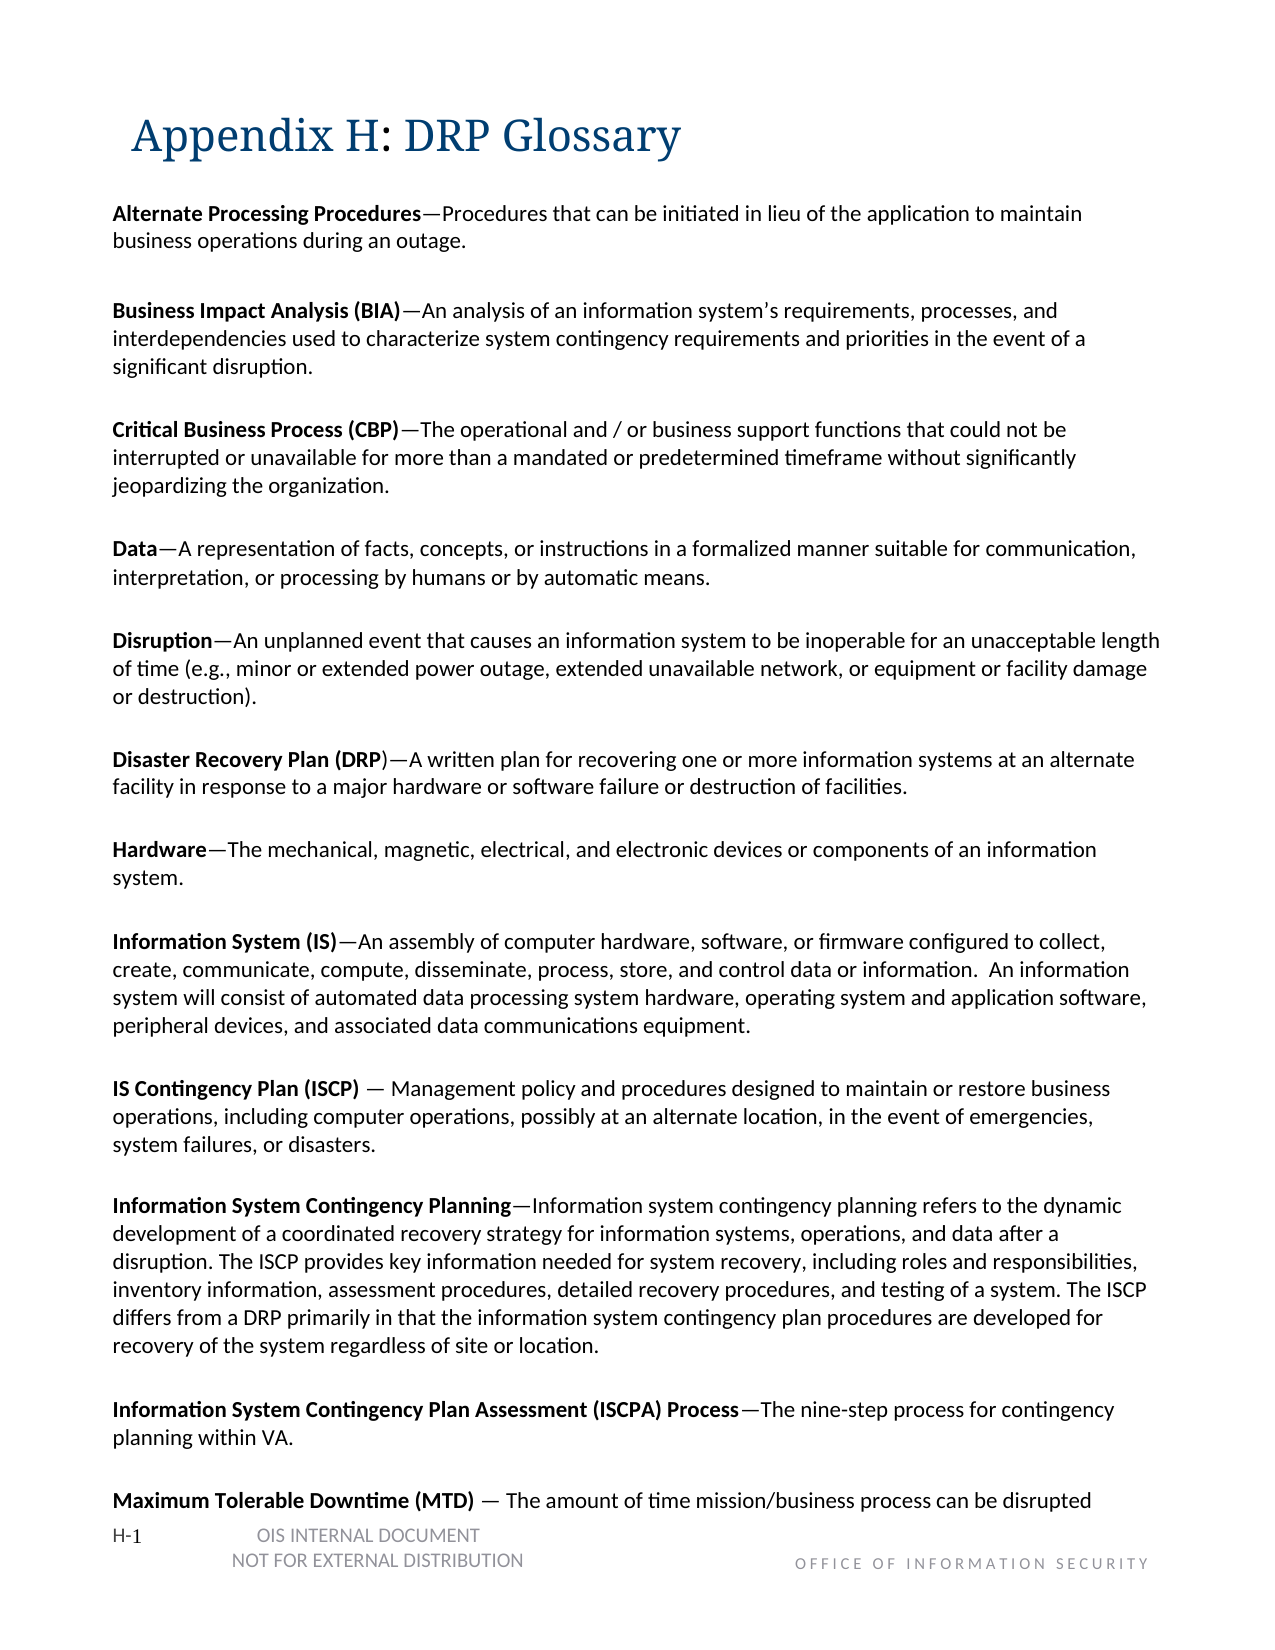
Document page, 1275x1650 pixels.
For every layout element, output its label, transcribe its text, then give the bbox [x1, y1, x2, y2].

text Information System Contingency Plan Assessment (ISCPA) Process—The nine-step process for contingency planning within VA. [112, 1395, 1119, 1451]
text Information System (IS)—An assembly of computer hardware, software, or firmware configured to collect, create, communicate, compute, disseminate, process, store, and control data or information. An information system will consist of automated data processing system hardware, operating system and application software, peripheral devices, and associated data communications equipment. [112, 927, 1153, 1039]
text Maximum Tolerable Downtime (MTD) — The amount of time mission/business process can be disrupted [112, 1486, 1173, 1514]
text Critical Business Process (CBP)—The operational and / or business support functions that could not be interrupted or unavailable for more than a mandated or predetermined timeframe without significantly jeopardizing the organization. [112, 415, 1082, 499]
text Alternate Processing Procedures—Procedures that can be initiated in lieu of the application to maintain business operations during an outage. [112, 200, 1088, 254]
text Disruption—An unplanned event that causes an information system to be inoperable for an unacceptable length of time (e.g., minor or extended power outage, extended unavailable network, or equipment or facility damage or destruction). [112, 626, 1166, 710]
text Appendix H: DRP Glossary [131, 112, 1173, 160]
text IS Contingency Plan (ISCP) — Management policy and procedures designed to maintain or restore business operations, including computer operations, possibly at an alternate location, in the event of emergencies, system failures, or disasters. [112, 1074, 1117, 1158]
text Information System Contingency Planning—Information system contingency planning refers to the dynamic development of a coordinated recovery strategy for information systems, operations, and data after a disruption. The ISCP provides key information needed for system recovery, including roles and responsibilities, inventory information, assessment procedures, detailed recovery procedures, and testing of a system. The ISCP differs from a DRP primarily in that the information system contingency plan procedures are developed for recovery of the system regardless of site or location. [112, 1191, 1153, 1359]
text Hardware—The mechanical, magnetic, electrical, and electronic devices or components of an information system. [112, 835, 1103, 891]
text Data—A representation of facts, concepts, or instructions in a formalized manner suitable for communication, interpretation, or processing by humans or by automatic means. [112, 534, 1142, 591]
text Disaster Recovery Plan (DRP)—A written plan for recovering one or more information systems at an alternate facility in response to a major hardware or software failure or destruction of facilities. [112, 746, 1141, 800]
text Business Impact Analysis (BIA)—An analysis of an information system’s requirements, processes, and interdependencies used to characterize system contingency requirements and priorities in the event of a significant disruption. [112, 296, 1092, 380]
